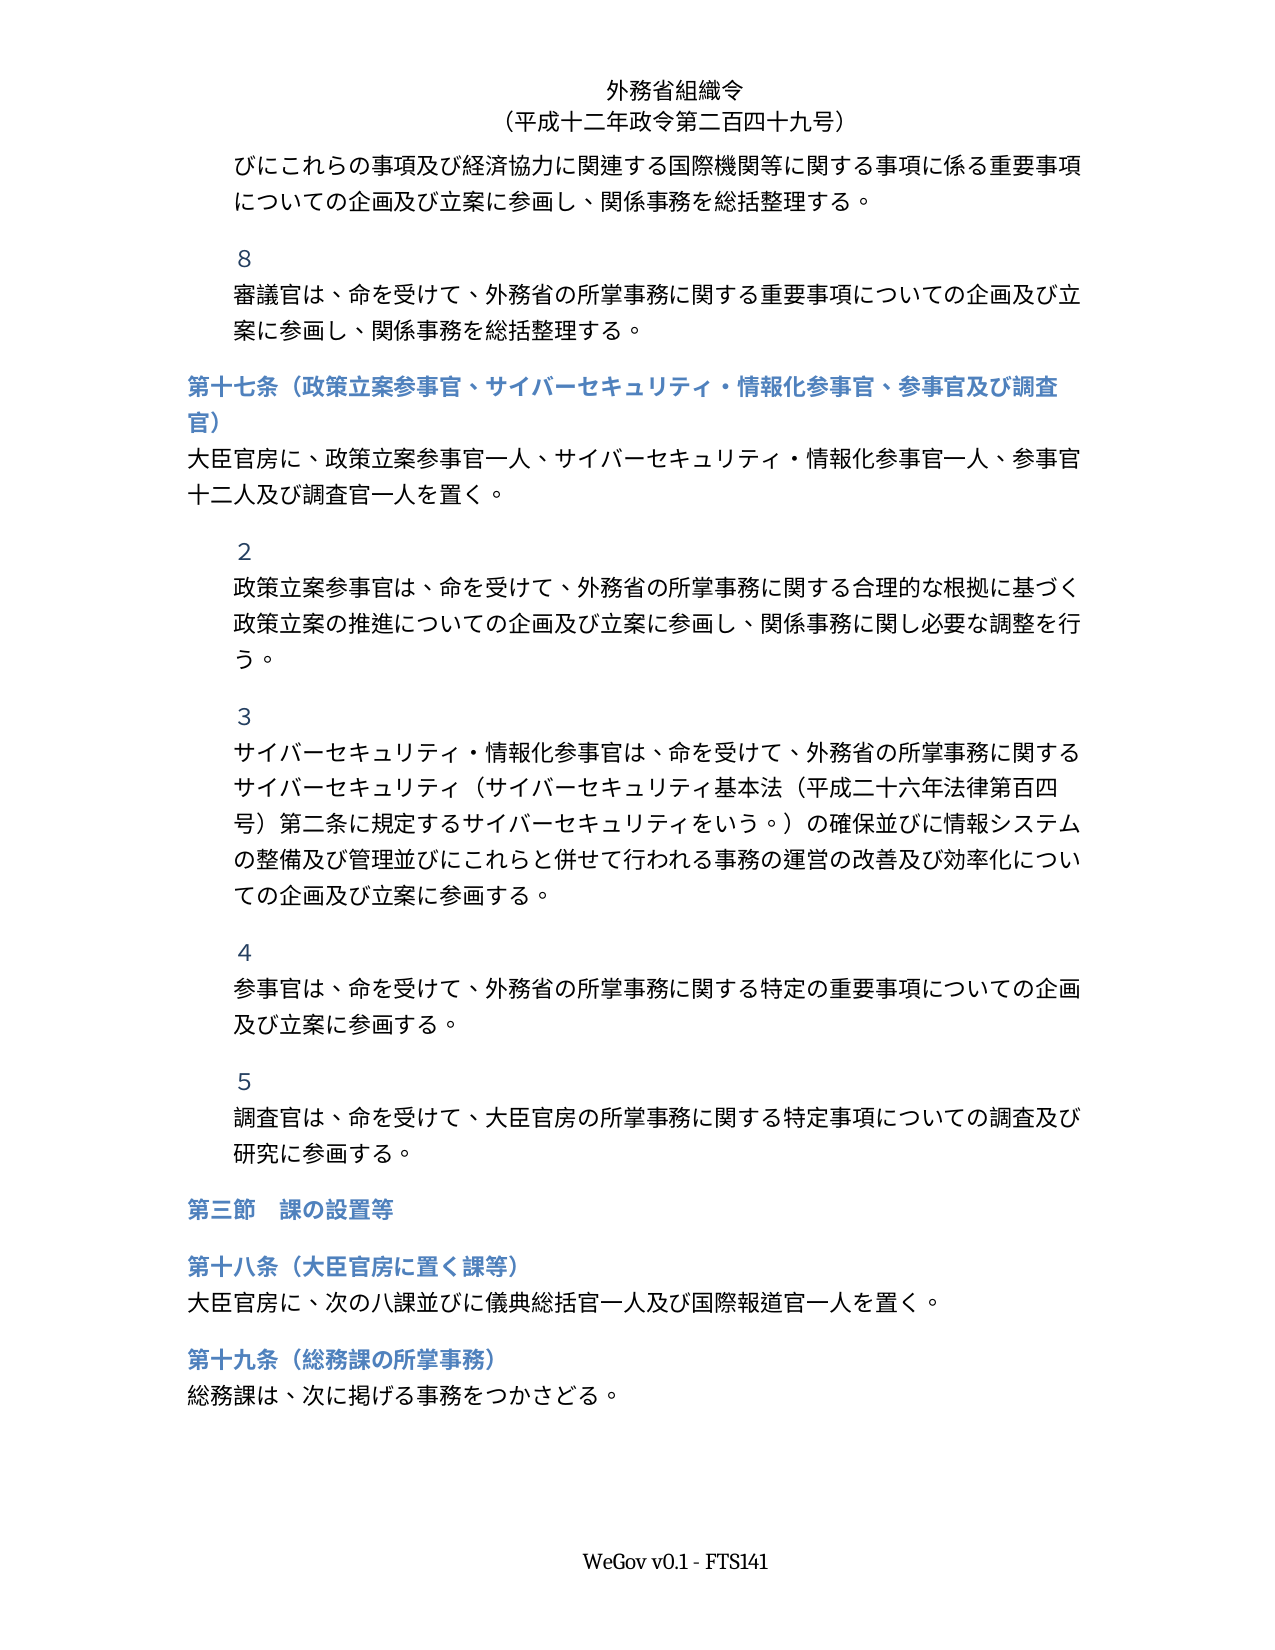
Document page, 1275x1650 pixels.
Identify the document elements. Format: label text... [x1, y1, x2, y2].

subtitle 第三節 課の設置等 [187, 1194, 1087, 1226]
subtitle ２ [233, 536, 1087, 567]
subtitle 第十九条（総務課の所掌事務） [187, 1344, 1087, 1375]
text 大臣官房に、政策立案参事官一人、サイバーセキュリティ・情報化参事官一人、参事官十二人及び調査官一人を置く。 [187, 443, 1087, 510]
subtitle 第十八条（大臣官房に置く課等） [187, 1251, 1087, 1282]
text 大臣官房に、次の八課並びに儀典総括官一人及び国際報道官一人を置く。 [187, 1287, 1087, 1318]
subtitle ５ [233, 1066, 1087, 1097]
text 審議官は、命を受けて、外務省の所掌事務に関する重要事項についての企画及び立案に参画し、関係事務を総括整理する。 [233, 279, 1087, 346]
subtitle ３ [233, 701, 1087, 732]
text 総務課は、次に掲げる事務をつかさどる。 [187, 1380, 1087, 1411]
subtitle 第十七条（政策立案参事官、サイバーセキュリティ・情報化参事官、参事官及び調査官） [187, 371, 1087, 438]
text 参事官は、命を受けて、外務省の所掌事務に関する特定の重要事項についての企画及び立案に参画する。 [233, 973, 1087, 1040]
subtitle ８ [233, 243, 1087, 274]
text 政策立案参事官は、命を受けて、外務省の所掌事務に関する合理的な根拠に基づく政策立案の推進についての企画及び立案に参画し、関係事務に関し必要な調整を行う。 [233, 572, 1087, 675]
subtitle ４ [233, 937, 1087, 968]
text サイバーセキュリティ・情報化参事官は、命を受けて、外務省の所掌事務に関するサイバーセキュリティ（サイバーセキュリティ基本法（平成二十六年法律第百四号）第二条に規定するサイバーセキュリティをいう。）の確保並びに情報システムの整備及び管理並びにこれらと併せて行われる事務の運営の改善及び効率化についての企画及び立案に参画する。 [233, 736, 1087, 911]
text 調査官は、命を受けて、大臣官房の所掌事務に関する特定事項についての調査及び研究に参画する。 [233, 1102, 1087, 1169]
